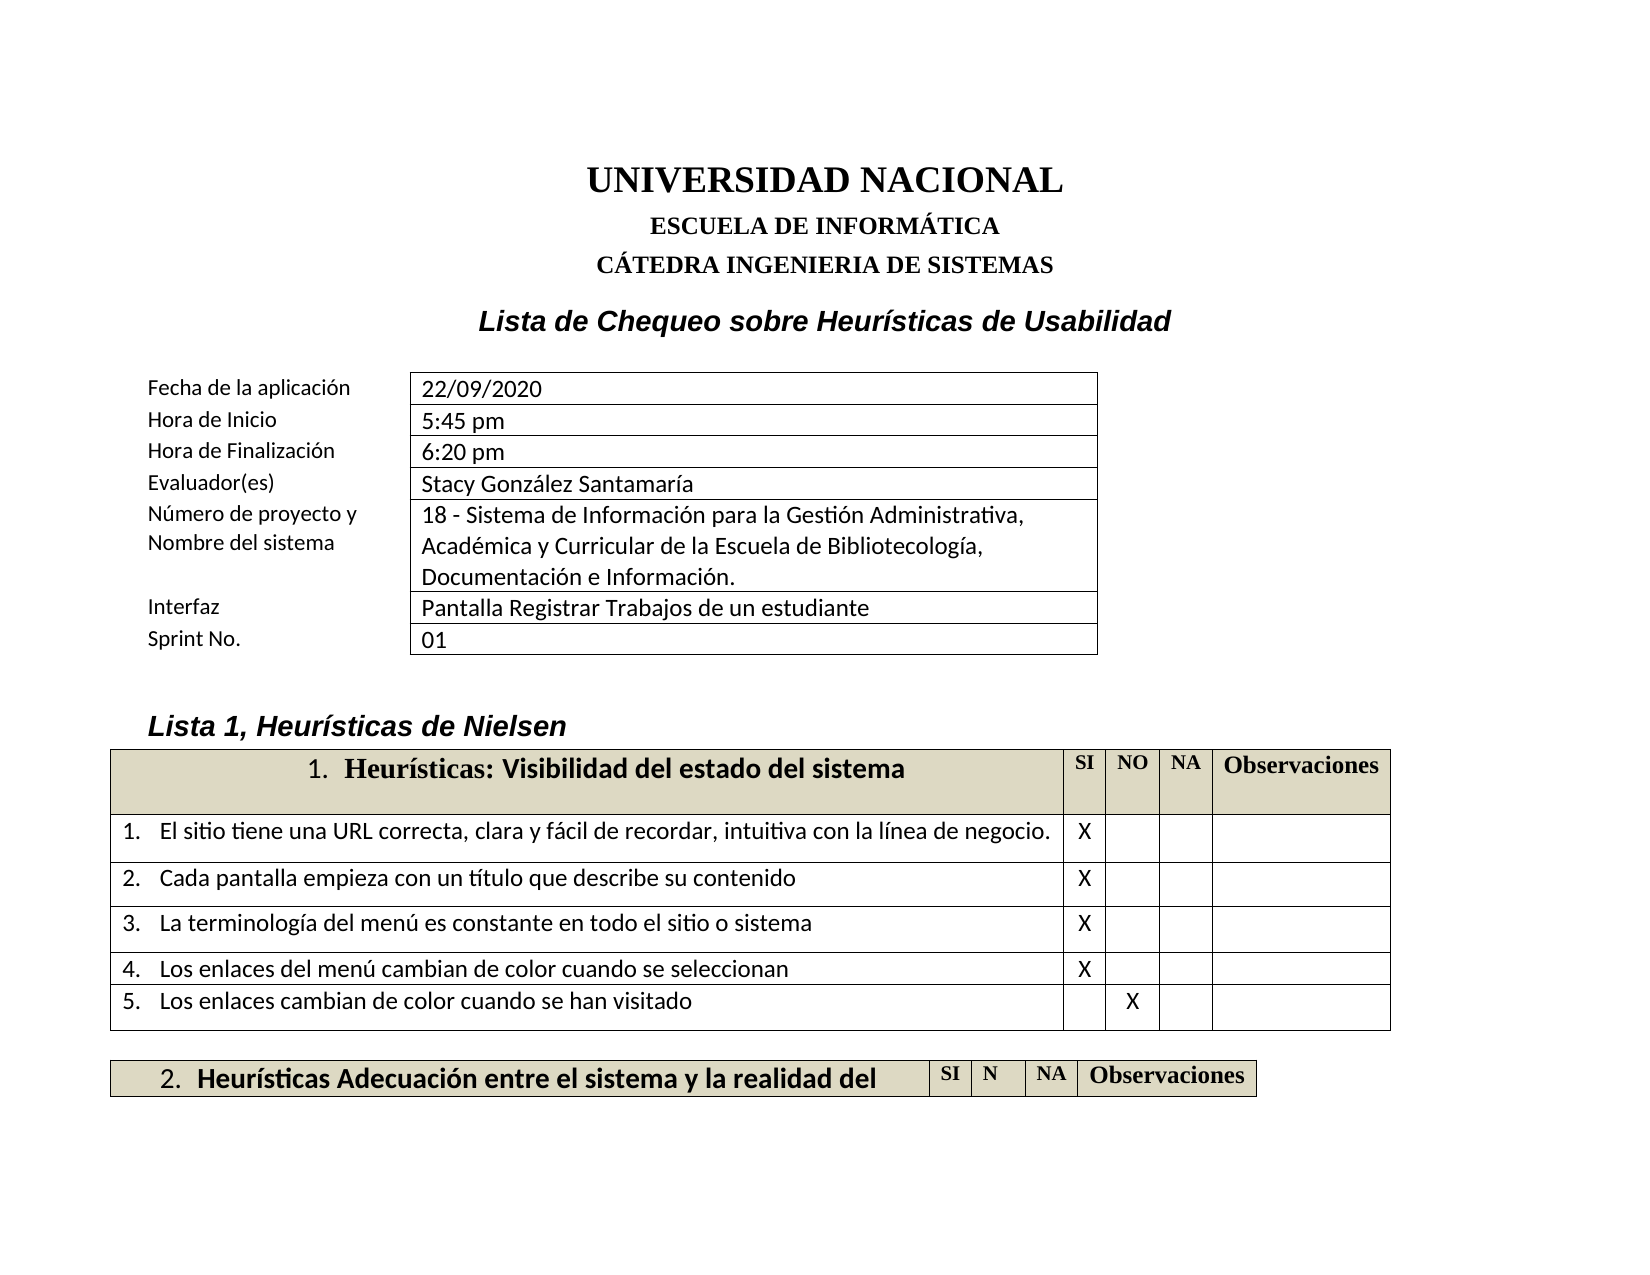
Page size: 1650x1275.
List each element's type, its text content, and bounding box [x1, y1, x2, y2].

table_cell [1160, 863, 1212, 906]
table_cell Pantalla Registrar Trabajos de un estudiante [411, 592, 1097, 623]
table_cell Stacy González Santamaría [411, 468, 1097, 498]
table_header SI [930, 1061, 971, 1096]
table_cell [1213, 863, 1390, 906]
table_header Heurísticas: Visibilidad del estado del sistema [111, 750, 1063, 814]
table_cell Sprint No. [136, 623, 410, 654]
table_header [111, 1061, 929, 1096]
table_cell X [1106, 985, 1159, 1030]
table_cell [1106, 863, 1159, 906]
table_header Fecha de la aplicación [136, 372, 410, 404]
table_cell X [1064, 907, 1105, 952]
table_cell Cada pantalla empieza con un título que describe su contenido [111, 863, 1063, 906]
table_header Observaciones [1078, 1061, 1256, 1096]
table_header NA [1160, 750, 1212, 814]
table_cell Los enlaces del menú cambian de color cuando se seleccionan [111, 953, 1063, 984]
text CÁTEDRA INGENIERIA DE SISTEMAS [148, 250, 1502, 279]
table_header NA [1026, 1061, 1077, 1096]
table_header NO [972, 1061, 1025, 1096]
table_header 22/09/2020 [411, 373, 1097, 404]
table_header NO [1106, 750, 1159, 814]
table_cell X [1064, 815, 1105, 862]
subtitle Lista 1, Heurísticas de Nielsen [148, 709, 1502, 743]
table_cell Los enlaces cambian de color cuando se han visitado [111, 985, 1063, 1030]
table_cell Hora de Finalización [136, 435, 410, 467]
table_cell [1213, 985, 1390, 1030]
table_cell [1160, 907, 1212, 952]
table_cell 6:20 pm [411, 436, 1097, 467]
subtitle Lista de Chequeo sobre Heurísticas de Usabilidad [148, 304, 1502, 337]
table_cell [1160, 815, 1212, 862]
table_cell [1106, 815, 1159, 862]
table_cell 18 - Sistema de Información para la Gestión Administrativa, Académica y Curricular de la Escuela de Bibliotecología, Documentación e Información. [411, 500, 1097, 591]
table_cell 01 [411, 624, 1097, 654]
table_cell 5:45 pm [411, 405, 1097, 435]
table_cell Evaluador(es) [136, 467, 410, 498]
table_cell [1160, 985, 1212, 1030]
table_cell X [1064, 863, 1105, 906]
table_cell Número de proyecto y Nombre del sistema [136, 499, 410, 591]
table_header Observaciones [1213, 750, 1390, 814]
table_cell X [1064, 953, 1105, 984]
table_cell [1064, 985, 1105, 1030]
text ESCUELA DE INFORMÁTICA [148, 211, 1502, 239]
text UNIVERSIDAD NACIONAL [148, 157, 1502, 200]
table_cell [1213, 953, 1390, 984]
table_header SI [1064, 750, 1105, 814]
table_cell La terminología del menú es constante en todo el sitio o sistema [111, 907, 1063, 952]
table_cell Interfaz [136, 591, 410, 623]
table_cell [1213, 815, 1390, 862]
table_cell Hora de Inicio [136, 404, 410, 435]
table_cell El sitio tiene una URL correcta, clara y fácil de recordar, intuitiva con la línea de negocio. [111, 815, 1063, 862]
table_cell [1106, 953, 1159, 984]
table_cell [1213, 907, 1390, 952]
table_cell [1106, 907, 1159, 952]
table_cell [1160, 953, 1212, 984]
